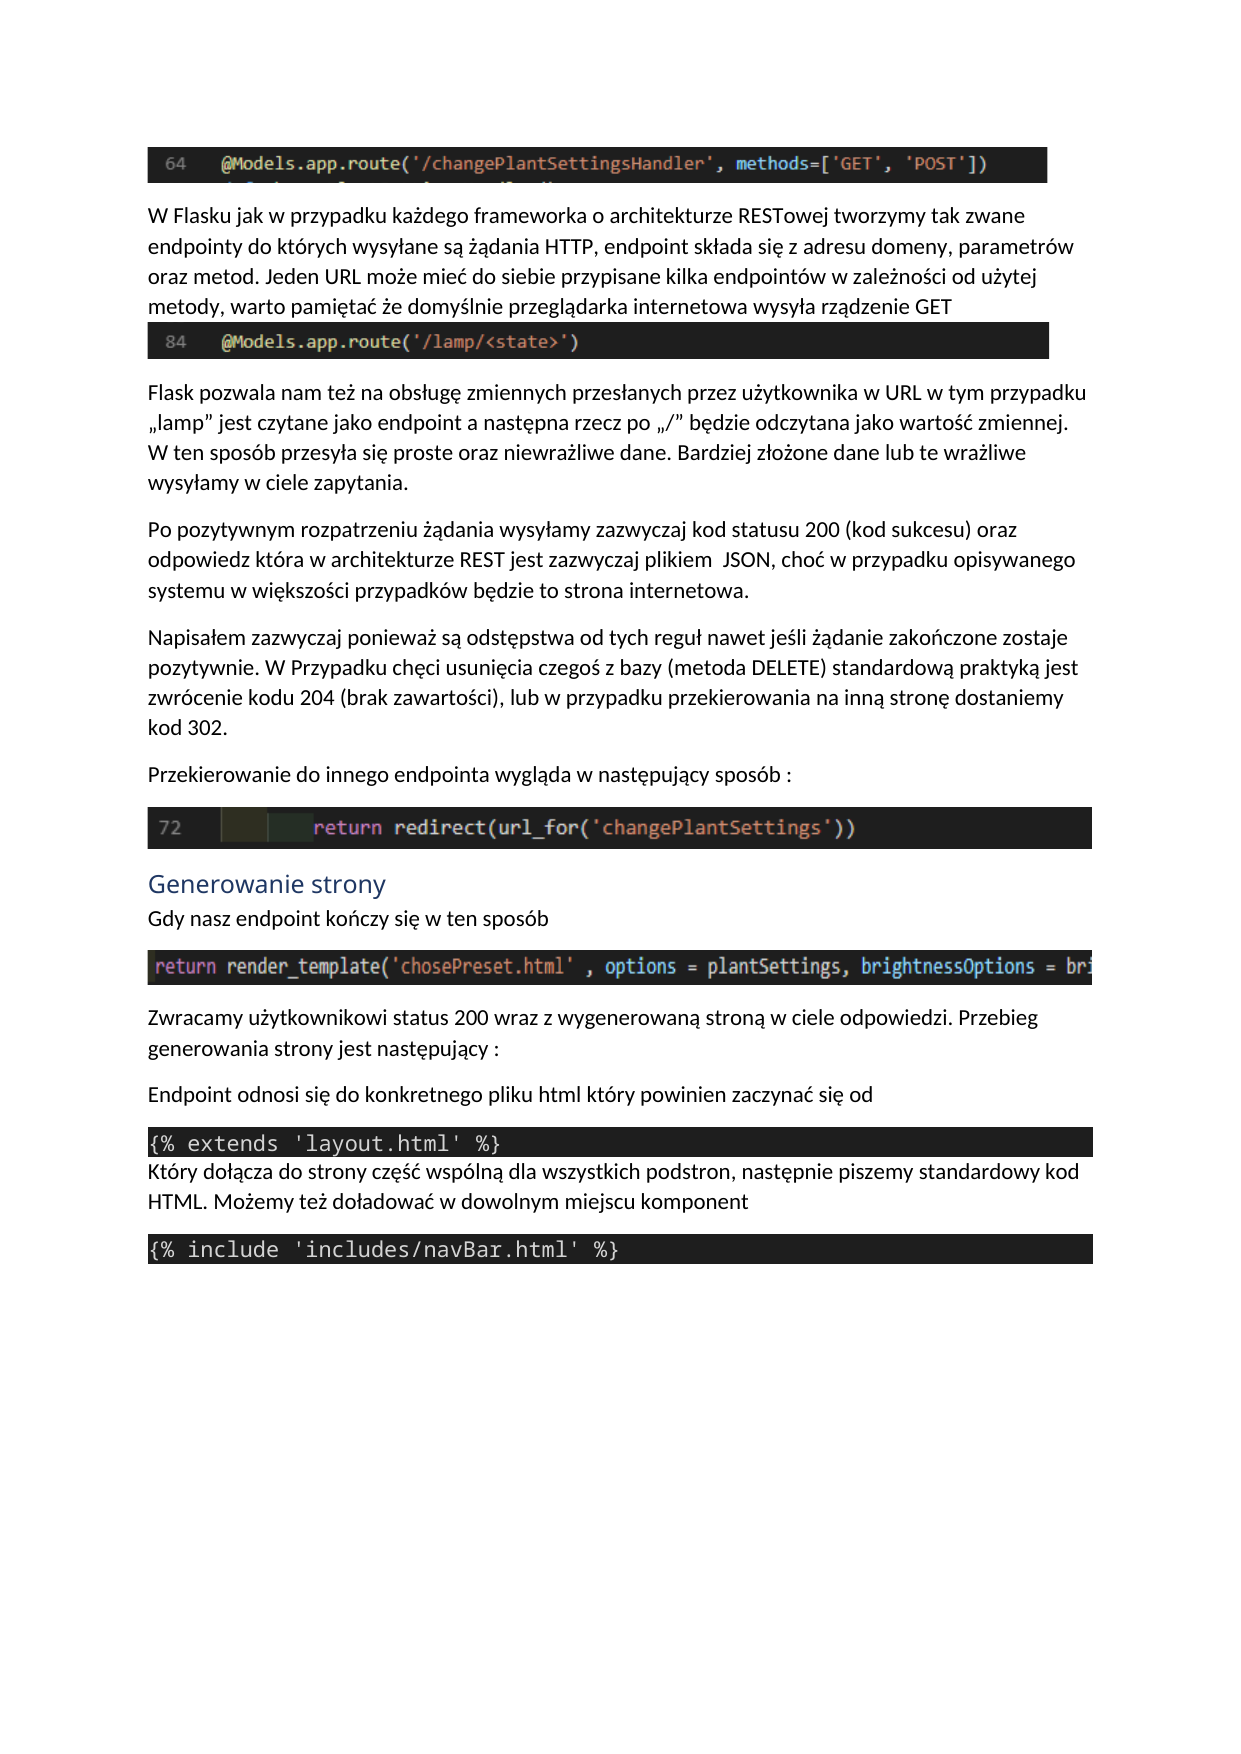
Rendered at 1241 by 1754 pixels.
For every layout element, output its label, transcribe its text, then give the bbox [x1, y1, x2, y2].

subtitle Generowanie strony [148, 867, 1093, 901]
picture [147, 950, 1092, 985]
text Endpoint odnosi się do konkretnego pliku html który powinien zaczynać się od [148, 1081, 1093, 1109]
text Przekierowanie do innego endpointa wygląda w następujący sposób : [148, 760, 1093, 788]
picture [147, 322, 1050, 359]
text {% include 'includes/navBar.html' %} [148, 1234, 1093, 1264]
picture [147, 147, 1048, 183]
text Po pozytywnym rozpatrzeniu żądania wysyłamy zazwyczaj kod statusu 200 (kod sukcesu) oraz odpowiedz która w architekturze REST jest zazwyczaj plikiem JSON, choć w przypadku opisywanego systemu w większości przypadków będzie to strona internetowa. [148, 515, 1093, 604]
text Zwracamy użytkownikowi status 200 wraz z wygenerowaną stroną w ciele odpowiedzi. Przebieg generowania strony jest następujący : [148, 1003, 1093, 1062]
text Flask pozwala nam też na obsługę zmiennych przesłanych przez użytkownika w URL w tym przypadku „lamp” jest czytane jako endpoint a następna rzecz po „/” będzie odczytana jako wartość zmiennej. W ten sposób przesyła się proste oraz niewrażliwe dane. Bardziej złożone dane lub te wrażliwe wysyłamy w ciele zapytania. [148, 378, 1093, 496]
text Gdy nasz endpoint kończy się w ten sposób [148, 904, 1093, 932]
text Który dołącza do strony część wspólną dla wszystkich podstron, następnie piszemy standardowy kod HTML. Możemy też doładować w dowolnym miejscu komponent [148, 1157, 1093, 1216]
text {% extends 'layout.html' %} [148, 1127, 1093, 1157]
picture [147, 807, 1092, 849]
text Napisałem zazwyczaj ponieważ są odstępstwa od tych reguł nawet jeśli żądanie zakończone zostaje pozytywnie. W Przypadku chęci usunięcia czegoś z bazy (metoda DELETE) standardową praktyką jest zwrócenie kodu 204 (brak zawartości), lub w przypadku przekierowania na inną stronę dostaniemy kod 302. [148, 623, 1093, 741]
text W Flasku jak w przypadku każdego frameworka o architekturze RESTowej tworzymy tak zwane endpointy do których wysyłane są żądania HTTP, endpoint składa się z adresu domeny, parametrów oraz metod. Jeden URL może mieć do siebie przypisane kilka endpointów w zależności od użytej metody, warto pamiętać że domyślnie przeglądarka internetowa wysyła rządzenie GET [148, 202, 1093, 359]
